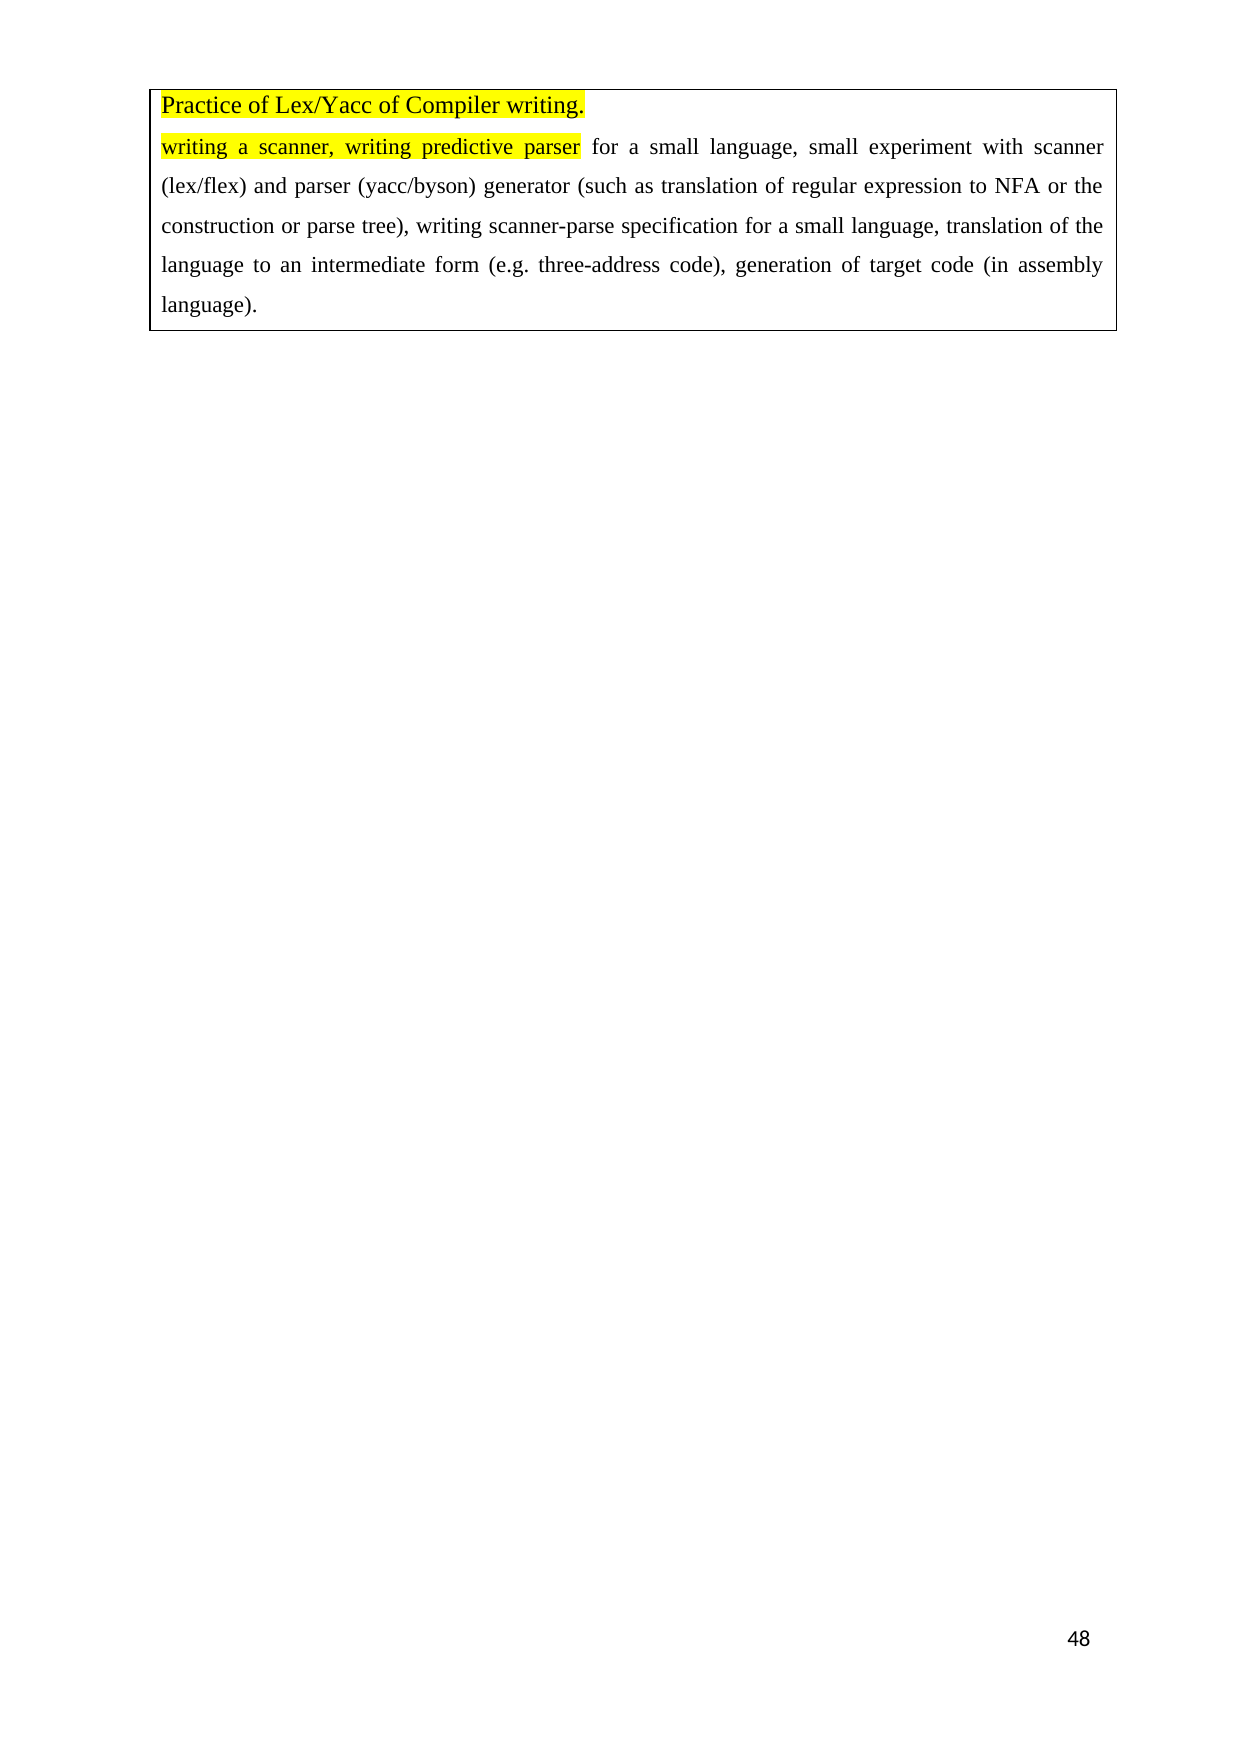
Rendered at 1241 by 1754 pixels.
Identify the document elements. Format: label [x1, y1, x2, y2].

table_cell [151, 90, 1116, 330]
